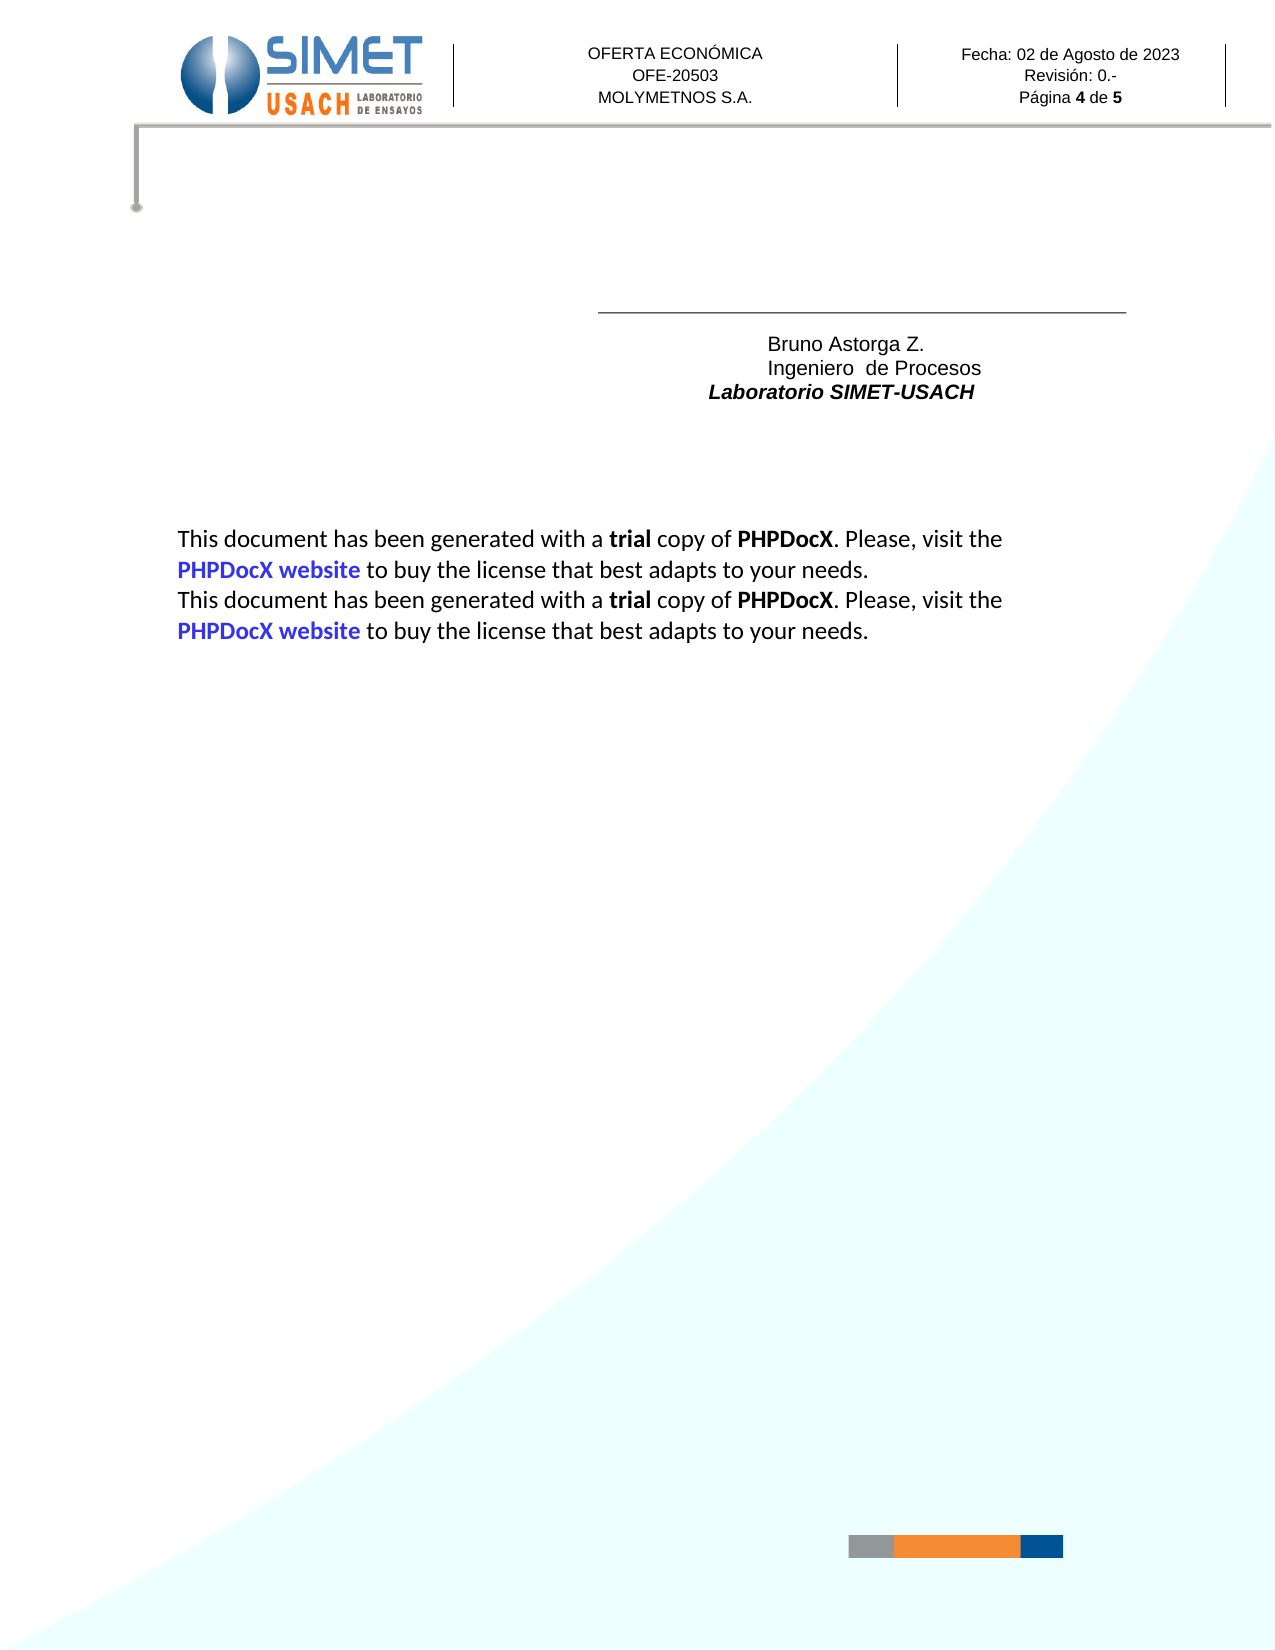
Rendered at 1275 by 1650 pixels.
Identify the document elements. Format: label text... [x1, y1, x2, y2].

text Laboratorio SIMET-USACH [177, 380, 1063, 404]
text This document has been generated with a trial copy of PHPDocX. Please, visit the PHPDocX website to buy the license that best adapts to your needs. [177, 584, 1063, 646]
text Bruno Astorga Z. [251, 332, 1063, 356]
text Ingeniero de Procesos [251, 356, 1063, 380]
picture [126, 22, 1272, 219]
text This document has been generated with a trial copy of PHPDocX. Please, visit the PHPDocX website to buy the license that best adapts to your needs. [177, 523, 1063, 584]
